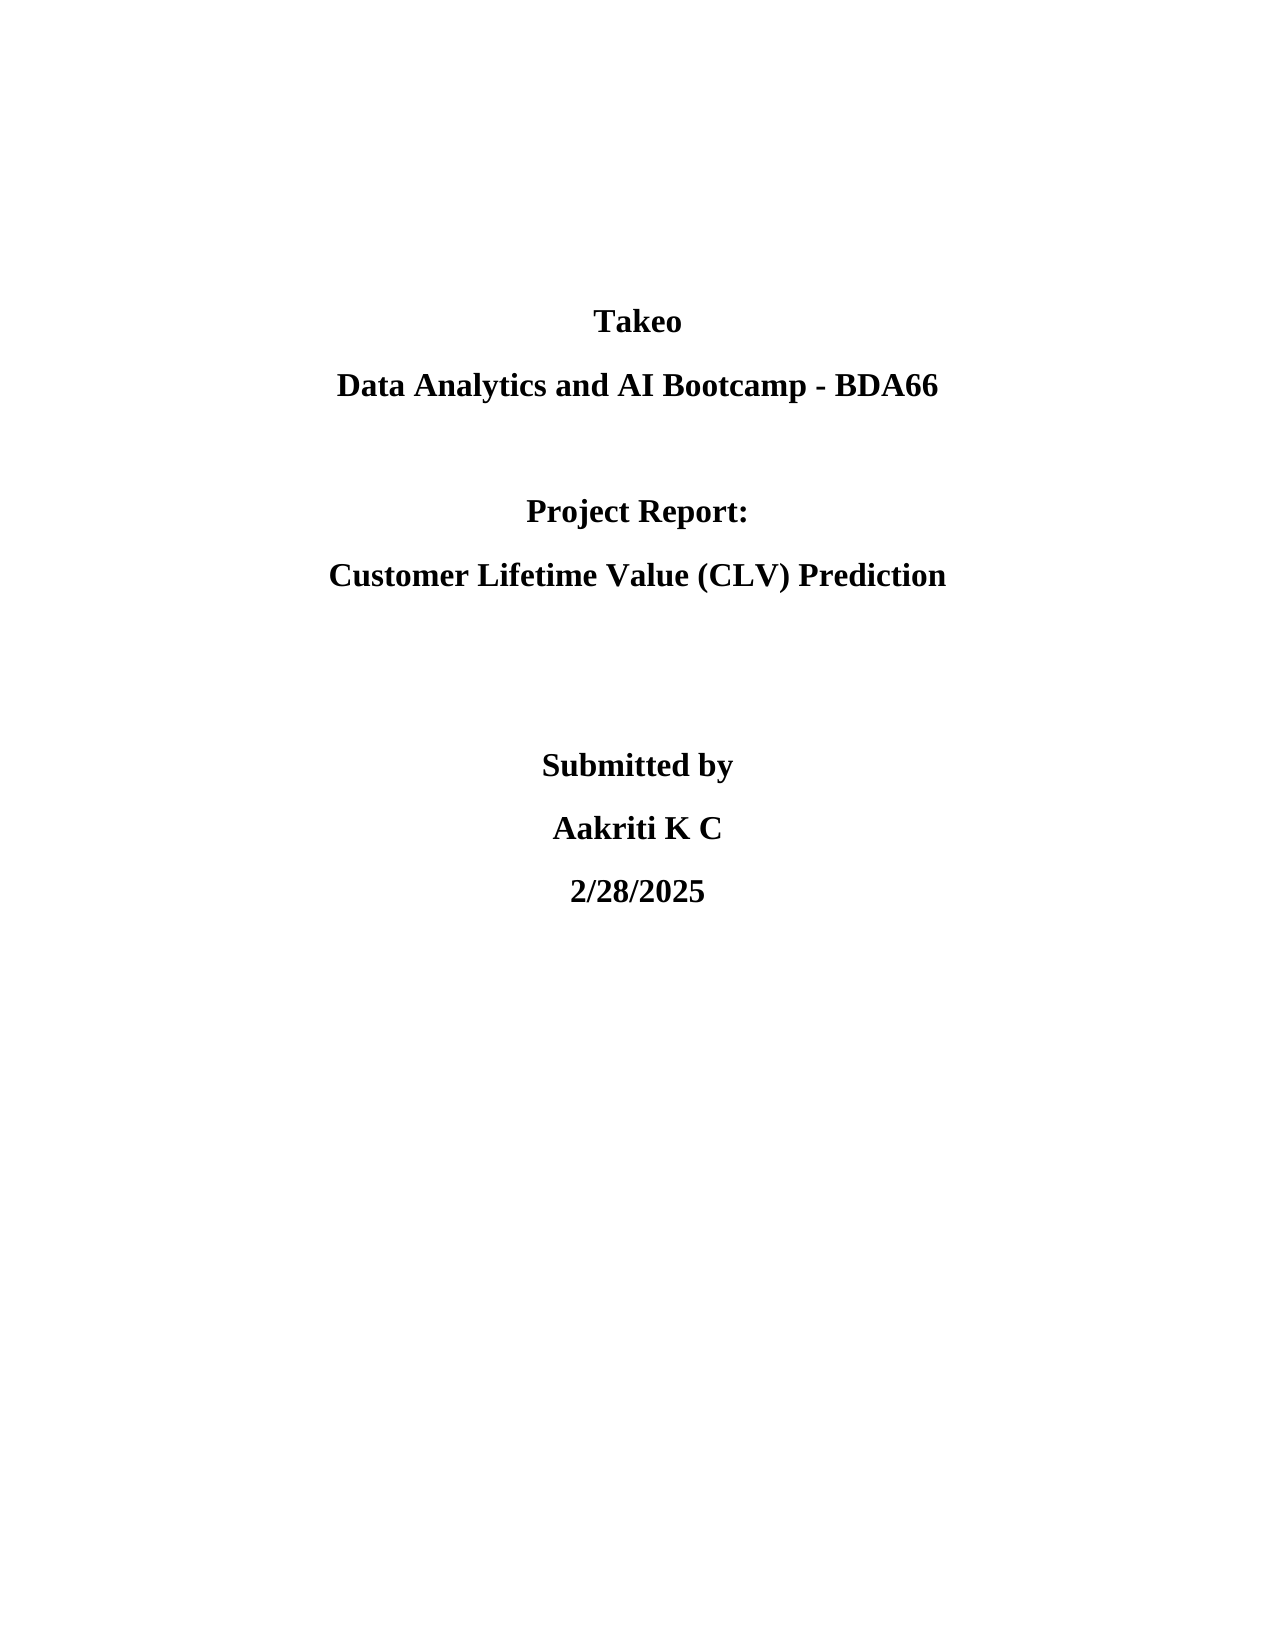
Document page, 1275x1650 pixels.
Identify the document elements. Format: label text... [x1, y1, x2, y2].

text Customer Lifetime Value (CLV) Prediction [150, 555, 1125, 593]
text Project Report: [150, 492, 1125, 530]
text Data Analytics and AI Bootcamp - BDA66 [150, 365, 1125, 403]
text Aakriti K C [150, 808, 1125, 847]
text Submitted by [150, 745, 1125, 783]
text 2/28/2025 [150, 872, 1125, 910]
text Takeo [150, 302, 1125, 340]
